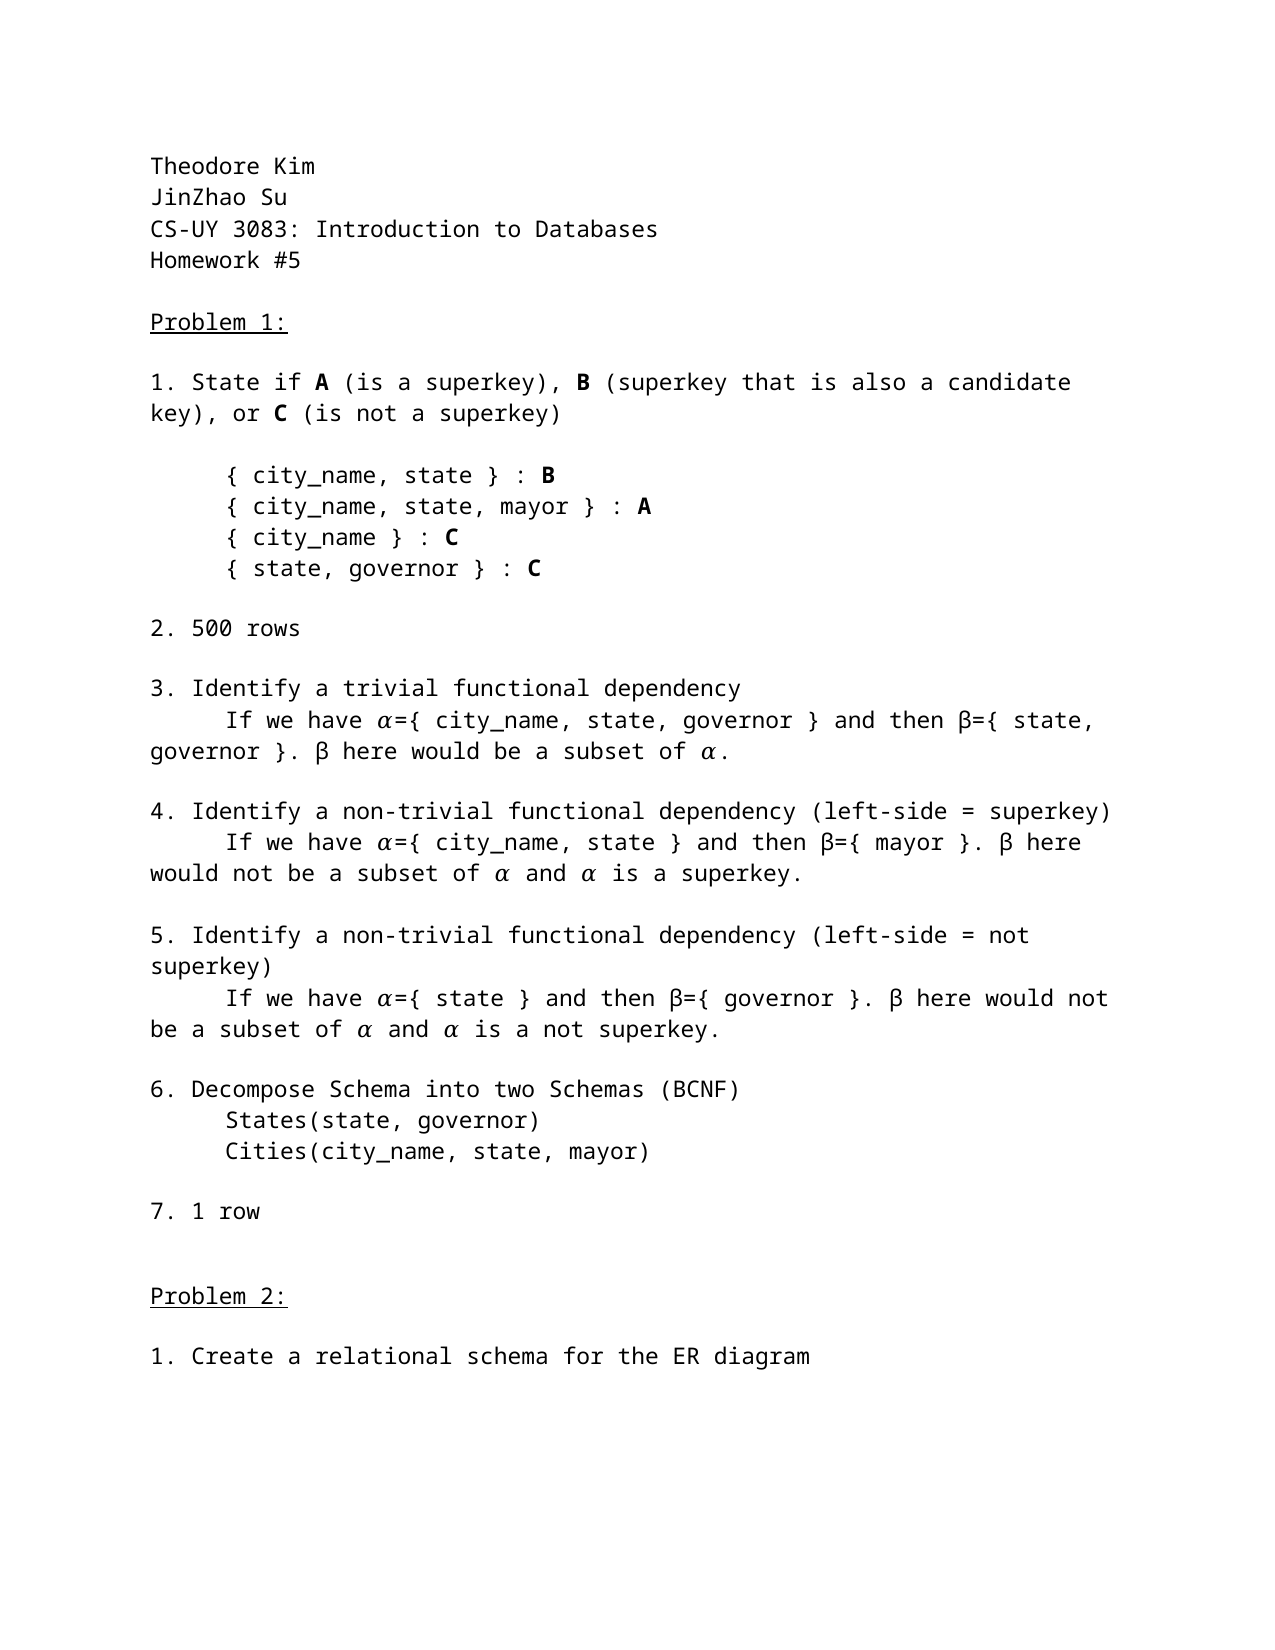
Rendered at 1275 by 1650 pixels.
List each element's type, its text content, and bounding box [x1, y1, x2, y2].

text If we have 𝛼={ city_name, state, governor } and then β={ state, governor }. β here would be a subset of 𝛼. [150, 703, 1125, 766]
text 1. Create a relational schema for the ER diagram [150, 1340, 1125, 1372]
text 5. Identify a non-trivial functional dependency (left-side = not superkey) [150, 919, 1125, 982]
text 4. Identify a non-trivial functional dependency (left-side = superkey) [150, 795, 1125, 826]
text CS-UY 3083: Introduction to Databases [150, 212, 1125, 244]
text Cities(city_name, state, mayor) [150, 1135, 1125, 1167]
text Problem 1: [150, 306, 1125, 337]
text 2. 500 rows [150, 612, 1125, 643]
text Theodore Kim [150, 150, 1125, 181]
text If we have 𝛼={ state } and then β={ governor }. β here would not be a subset of 𝛼 and 𝛼 is a not superkey. [150, 982, 1125, 1044]
text Homework #5 [150, 244, 1125, 275]
text { city_name } : C [150, 521, 1125, 552]
text { city_name, state, mayor } : A [150, 490, 1125, 521]
text If we have 𝛼={ city_name, state } and then β={ mayor }. β here would not be a subset of 𝛼 and 𝛼 is a superkey. [150, 826, 1125, 888]
text Problem 2: [150, 1280, 1125, 1312]
text { city_name, state } : B [150, 458, 1125, 490]
text States(state, governor) [150, 1104, 1125, 1135]
text { state, governor } : C [150, 552, 1125, 583]
text 7. 1 row [150, 1195, 1125, 1227]
text JinZhao Su [150, 181, 1125, 212]
text 6. Decompose Schema into two Schemas (BCNF) [150, 1073, 1125, 1104]
text 1. State if A (is a superkey), B (superkey that is also a candidate key), or C (is not a superkey) [150, 366, 1125, 428]
text 3. Identify a trivial functional dependency [150, 672, 1125, 703]
